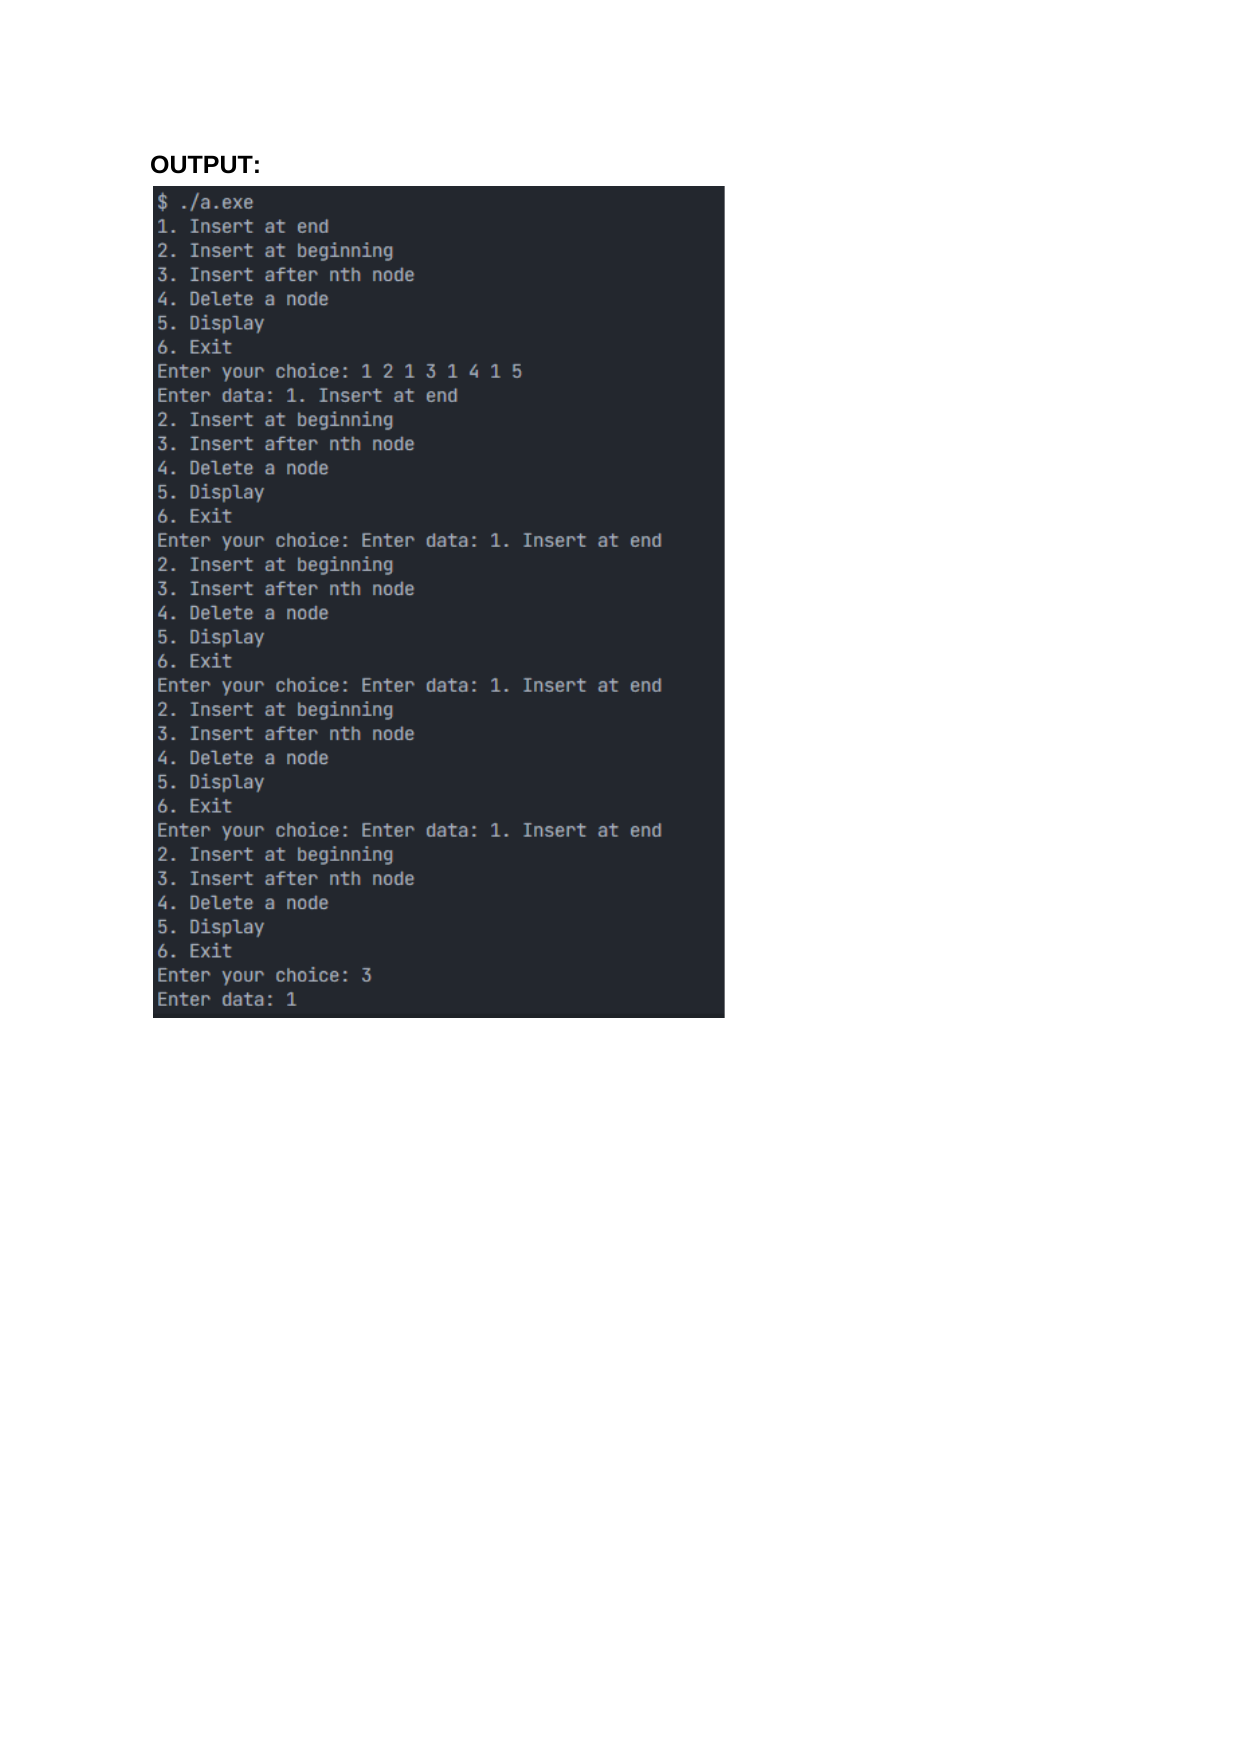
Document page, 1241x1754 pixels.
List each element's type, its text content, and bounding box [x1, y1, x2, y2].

text OUTPUT: [150, 150, 1090, 179]
picture [153, 186, 725, 1018]
